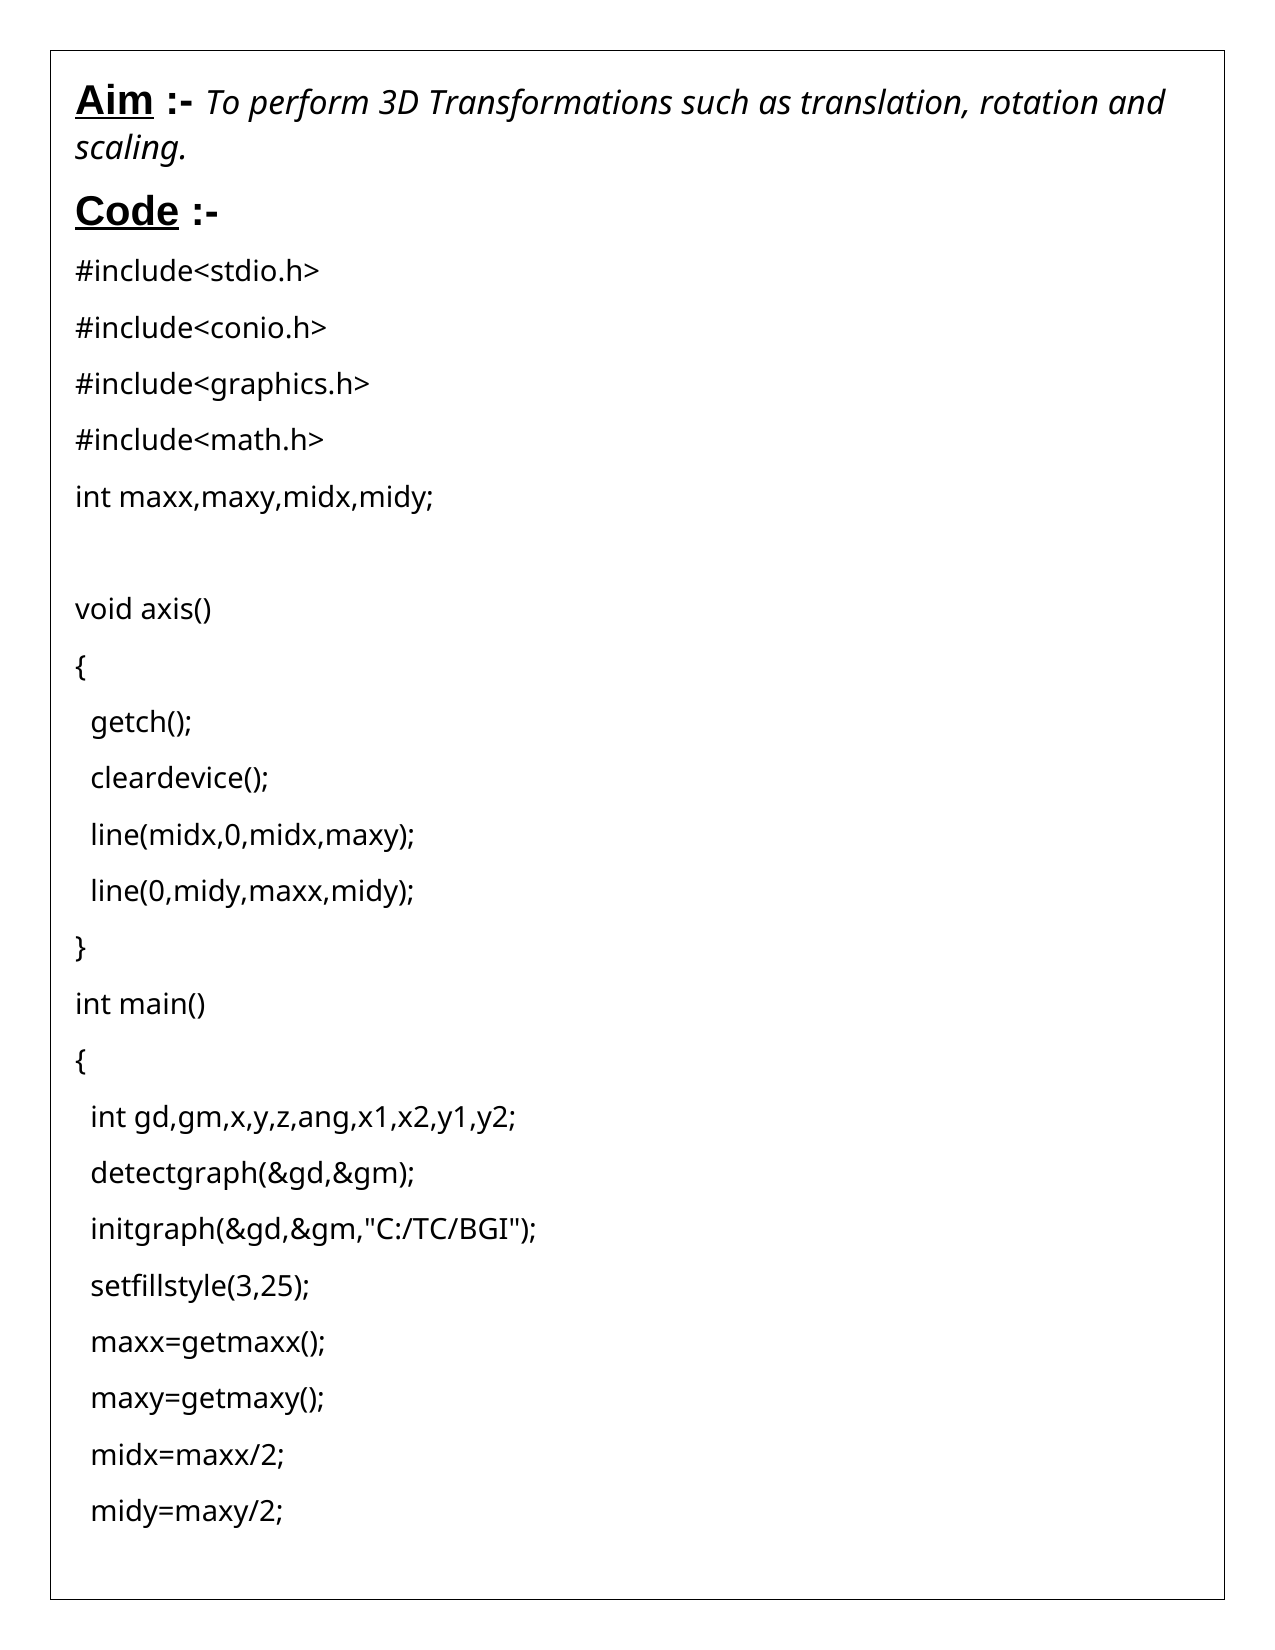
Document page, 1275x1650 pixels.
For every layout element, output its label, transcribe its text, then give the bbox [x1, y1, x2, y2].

text maxy=getmaxy(); [75, 1378, 1200, 1417]
text Code :- [75, 186, 1200, 234]
text #include<stdio.h> [75, 251, 1200, 290]
text void axis() [75, 589, 1200, 628]
text int gd,gm,x,y,z,ang,x1,x2,y1,y2; [75, 1096, 1200, 1136]
text cleardevice(); [75, 758, 1200, 797]
text getch(); [75, 701, 1200, 741]
text } [75, 927, 1200, 966]
text maxx=getmaxx(); [75, 1321, 1200, 1361]
text #include<math.h> [75, 419, 1200, 459]
text midy=maxy/2; [75, 1490, 1200, 1530]
text Aim :- To perform 3D Transformations such as translation, rotation and scaling. [75, 75, 1200, 169]
text int main() [75, 983, 1200, 1023]
text setfillstyle(3,25); [75, 1265, 1200, 1304]
text midx=maxx/2; [75, 1434, 1200, 1474]
text line(0,midy,maxx,midy); [75, 870, 1200, 910]
text { [75, 645, 1200, 685]
text #include<conio.h> [75, 307, 1200, 347]
text #include<graphics.h> [75, 363, 1200, 403]
text int maxx,maxy,midx,midy; [75, 476, 1200, 516]
text detectgraph(&gd,&gm); [75, 1152, 1200, 1192]
text { [75, 1039, 1200, 1079]
text initgraph(&gd,&gm,"C:/TC/BGI"); [75, 1208, 1200, 1248]
text line(midx,0,midx,maxy); [75, 814, 1200, 854]
